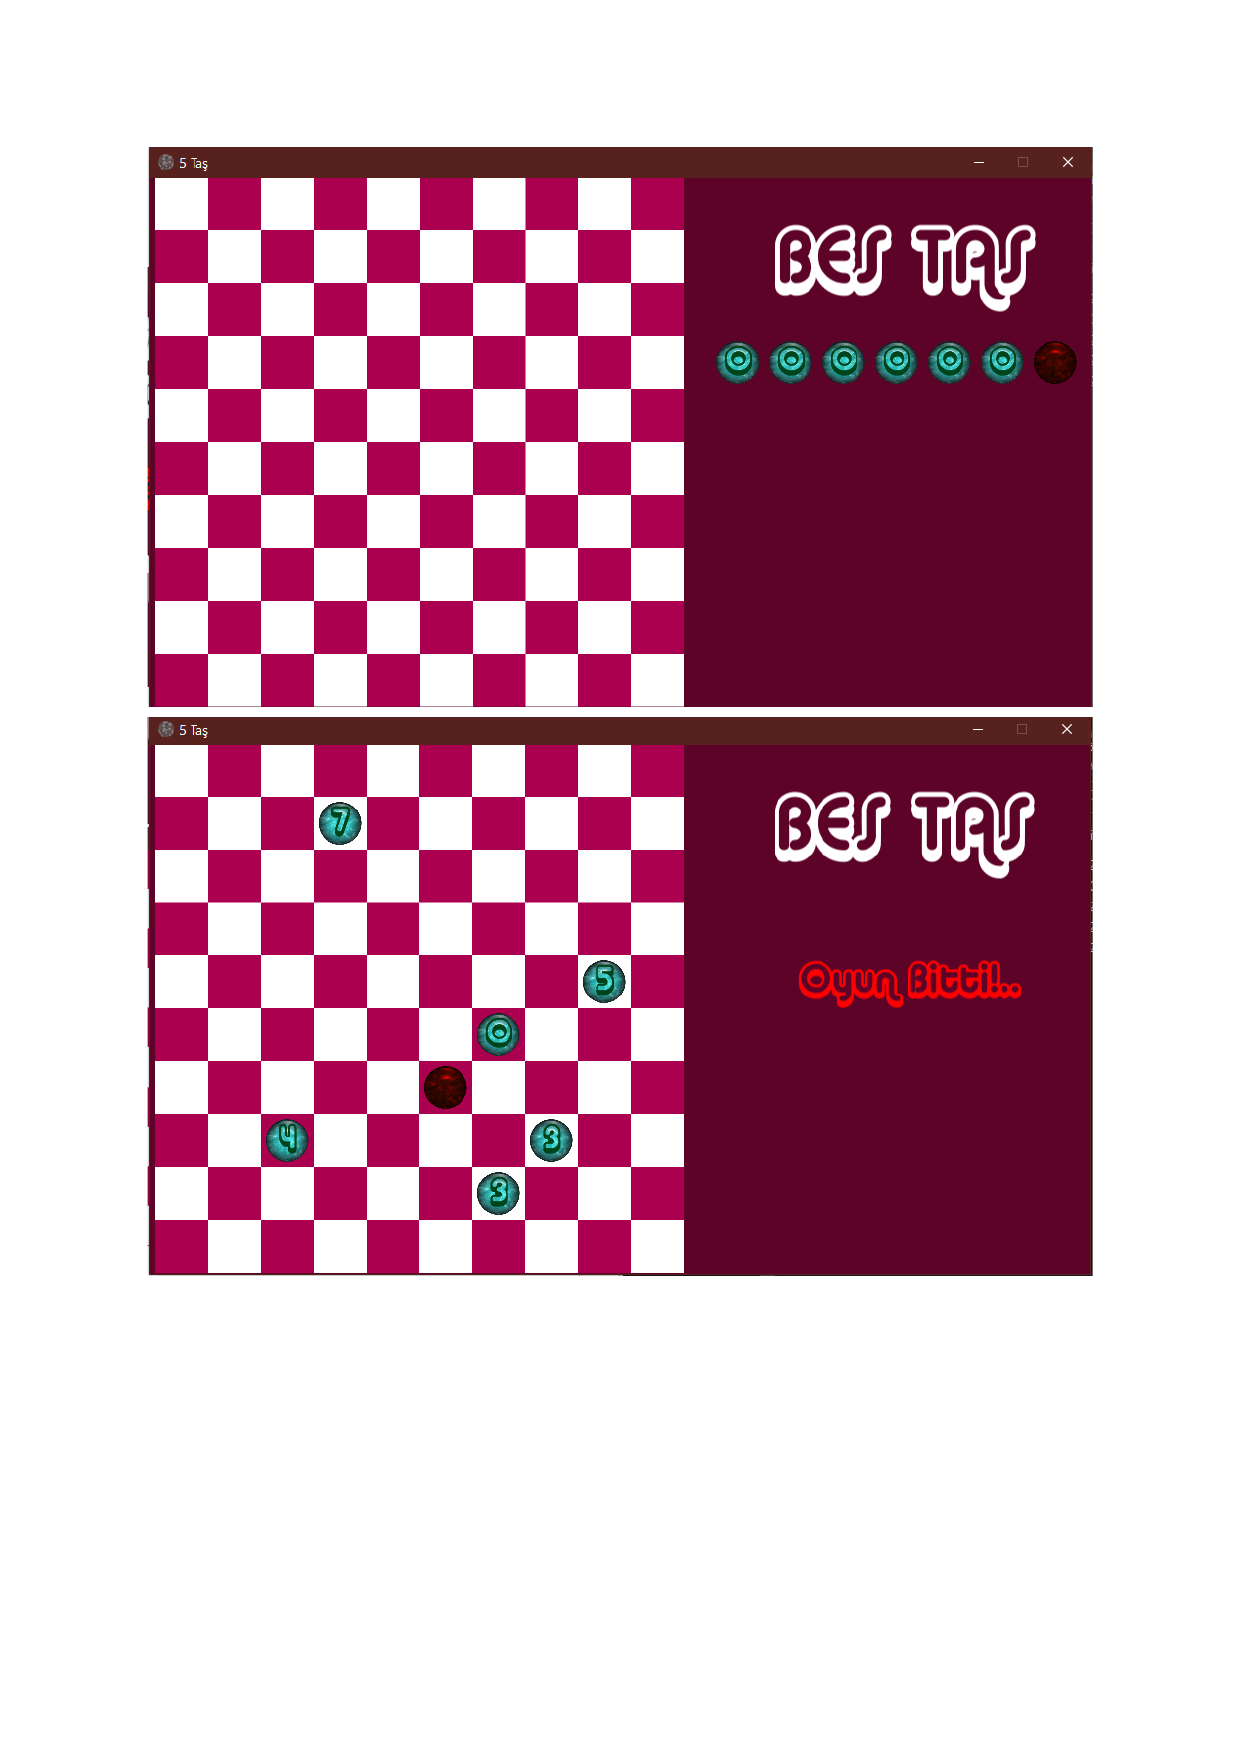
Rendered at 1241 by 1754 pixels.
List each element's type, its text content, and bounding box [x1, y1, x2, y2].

picture [147, 717, 1093, 1276]
picture [147, 147, 1093, 707]
